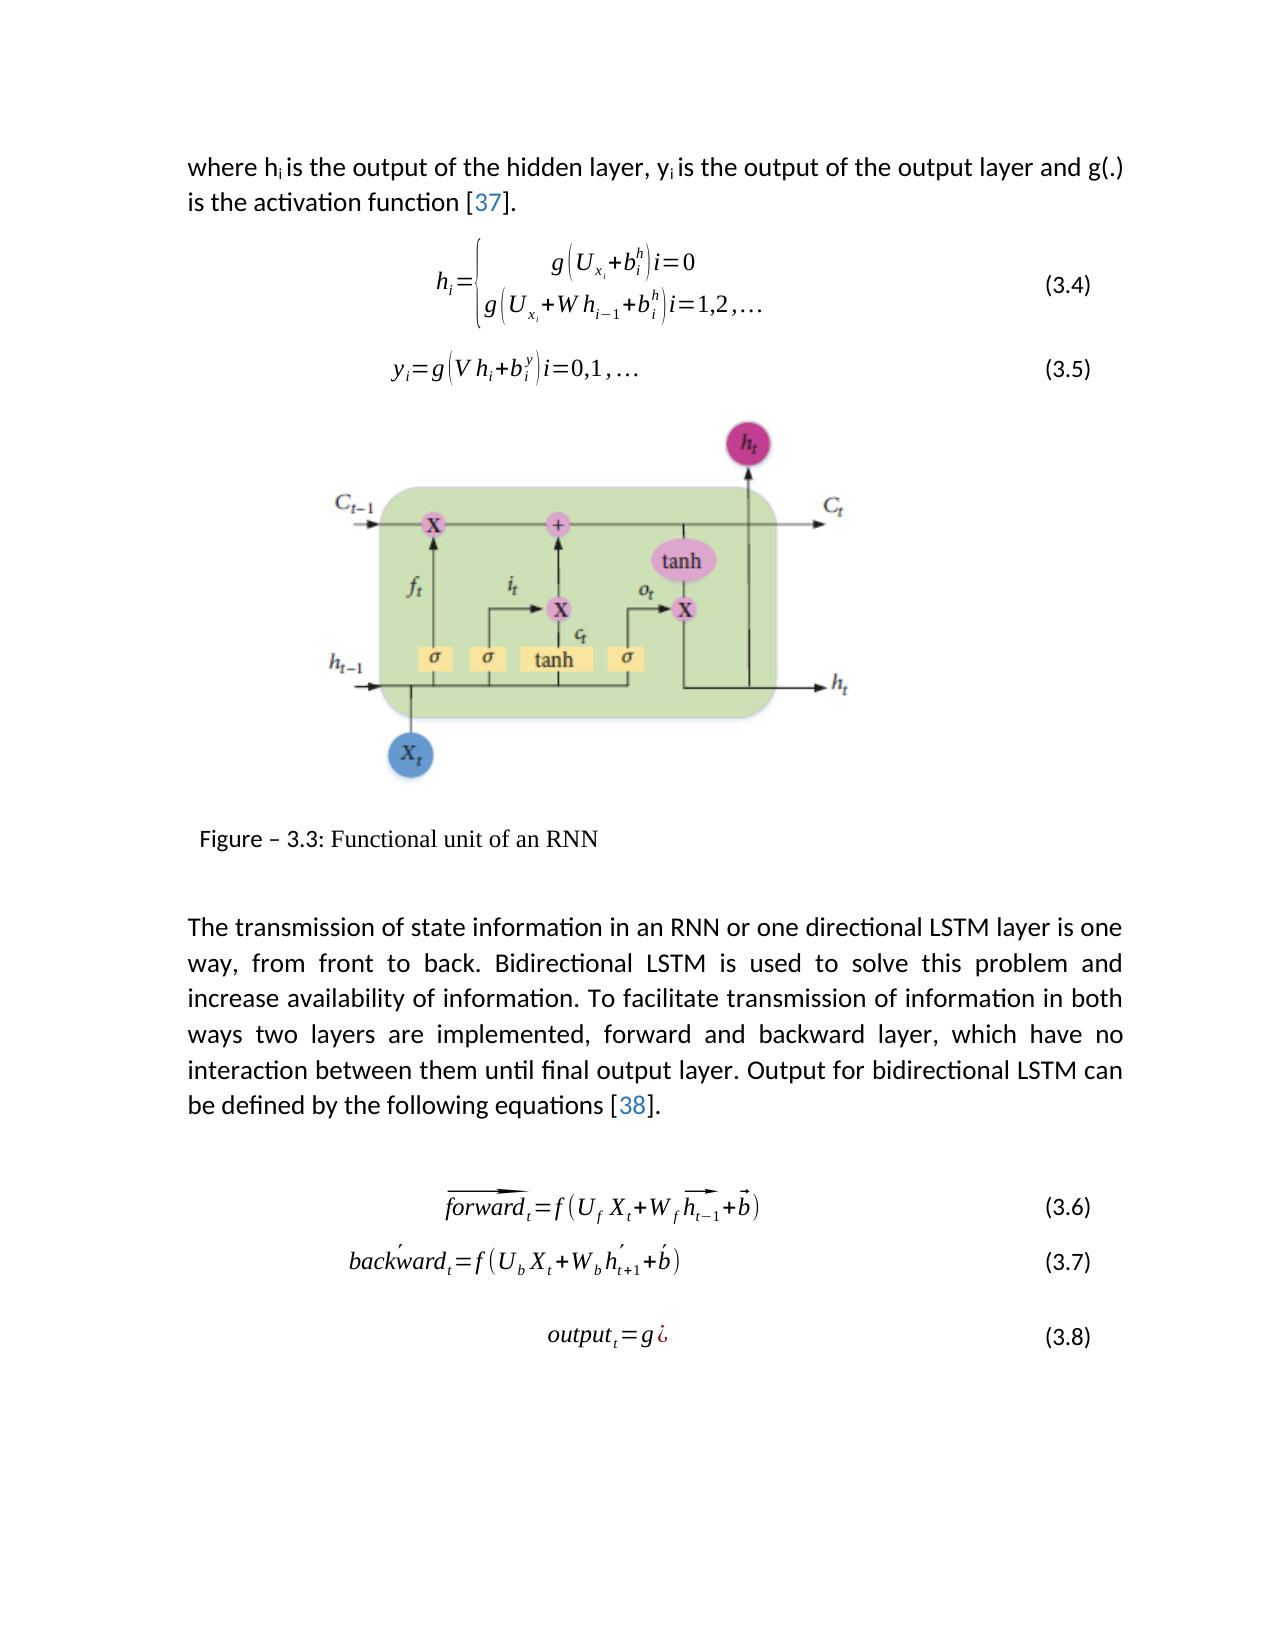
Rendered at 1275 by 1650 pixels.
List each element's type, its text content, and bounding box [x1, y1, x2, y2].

picture [309, 415, 885, 788]
table_cell (3.7) [1012, 1224, 1124, 1299]
table_header (3.4) [1012, 238, 1124, 331]
table_header [188, 1189, 1012, 1224]
text The transmission of state information in an RNN or one directional LSTM layer is one way, from front to back. Bidirectional LSTM is used to solve this problem and increase availability of information. To facilitate transmission of information in both ways two layers are implemented, forward and backward layer, which have no interaction between them until final output layer. Output for bidirectional LSTM can be defined by the following equations [38]. [187, 910, 1125, 1121]
table_header [188, 238, 1012, 331]
table_header (3.6) [1012, 1189, 1124, 1224]
table_cell [188, 1299, 1012, 1374]
table_cell (3.8) [1012, 1299, 1124, 1374]
table_cell (3.5) [1012, 331, 1124, 406]
text where hi is the output of the hidden layer, yi is the output of the output layer and g(.) is the activation function [37]. [187, 150, 1125, 219]
table_cell [188, 1224, 1012, 1299]
table_cell [188, 331, 1012, 406]
